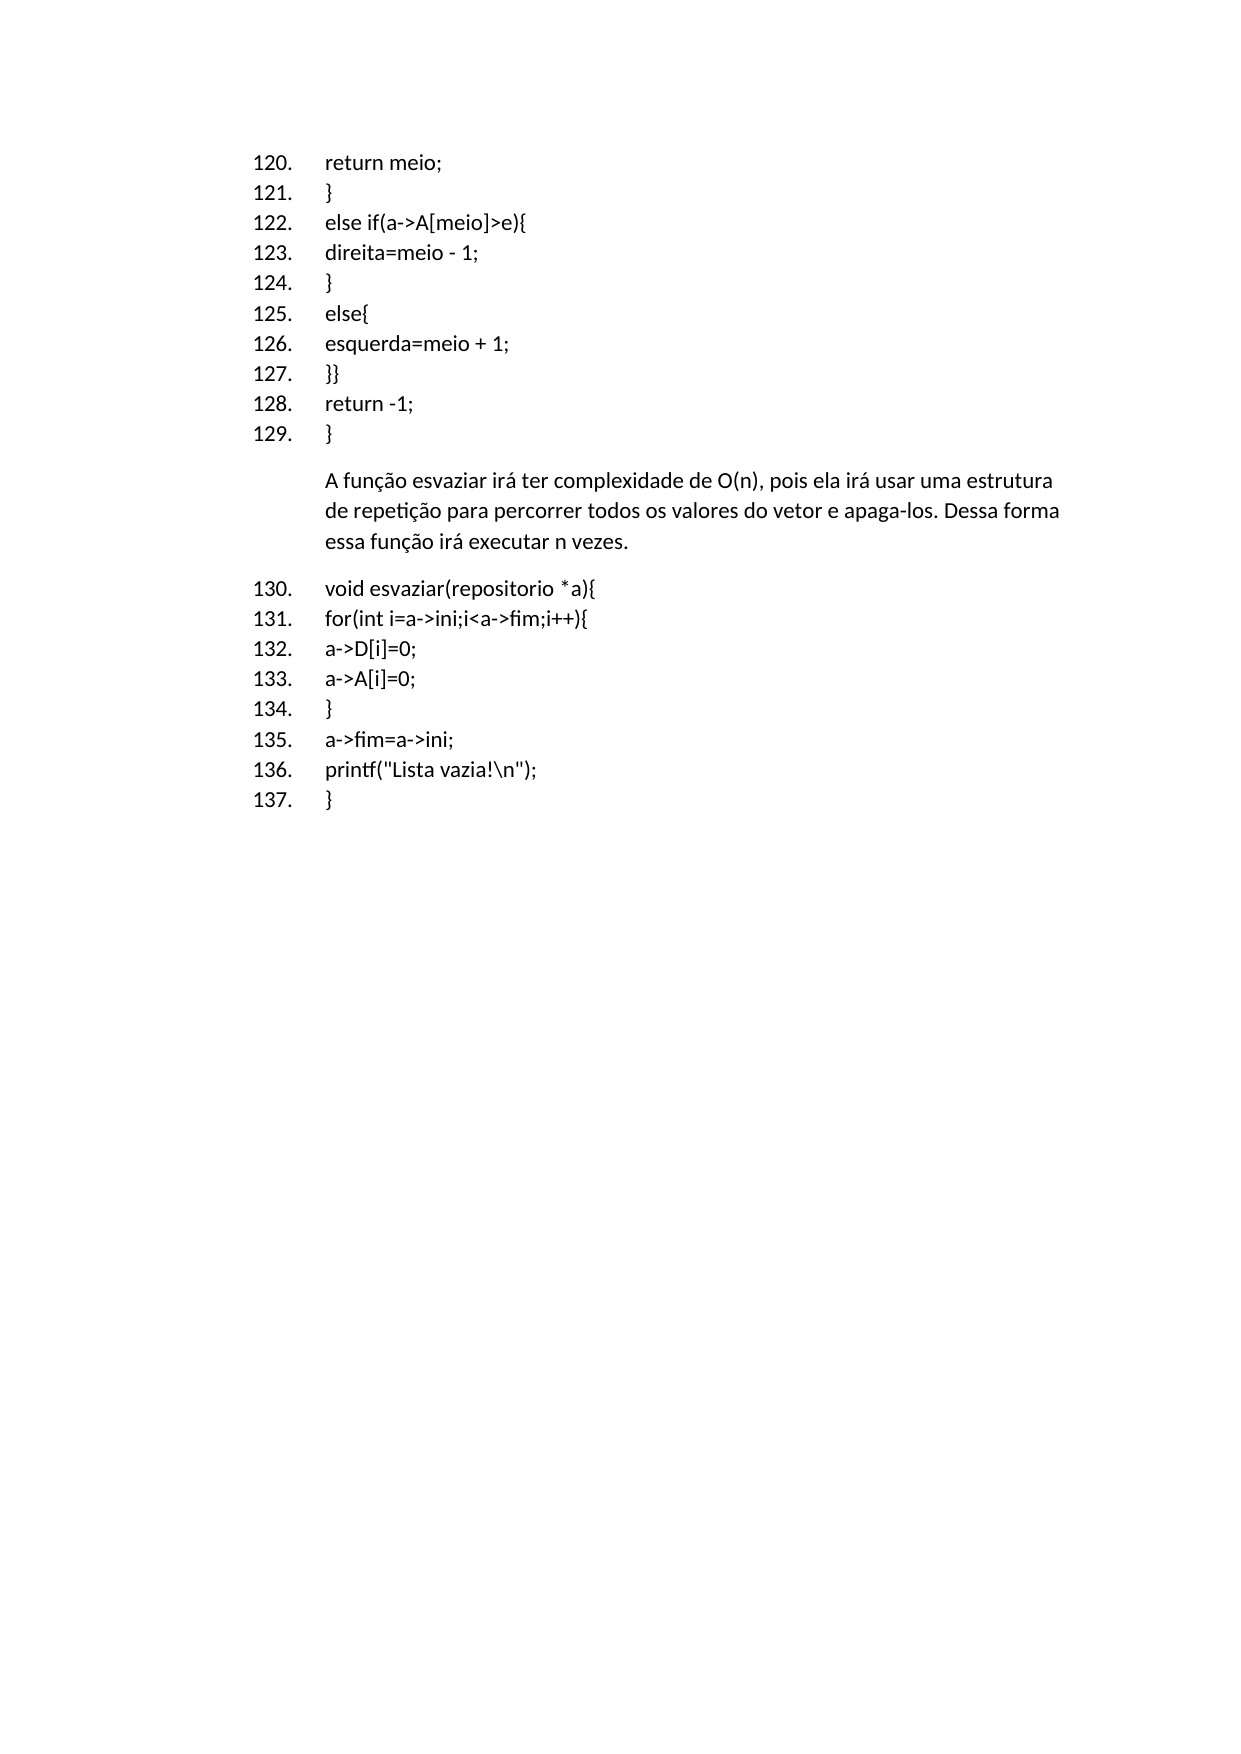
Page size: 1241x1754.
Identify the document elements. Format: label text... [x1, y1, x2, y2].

list void esvaziar(repositorio *a){ [252, 574, 1063, 602]
list } [252, 178, 1063, 206]
list esquerda=meio + 1; [252, 329, 1063, 357]
list }} [252, 359, 1063, 387]
list } [252, 694, 1063, 722]
list printf("Lista vazia!\n"); [252, 755, 1063, 783]
list a->fim=a->ini; [252, 725, 1063, 753]
list return meio; [252, 148, 1063, 176]
list else if(a->A[meio]>e){ [252, 208, 1063, 236]
list } [252, 419, 1063, 447]
list a->A[i]=0; [252, 664, 1063, 692]
list return -1; [252, 389, 1063, 417]
list else{ [252, 299, 1063, 327]
list } [252, 785, 1063, 813]
list direita=meio - 1; [252, 238, 1063, 266]
list a->D[i]=0; [252, 634, 1063, 662]
text A função esvaziar irá ter complexidade de O(n), pois ela irá usar uma estrutura de repetição para percorrer todos os valores do vetor e apaga-los. Dessa forma essa função irá executar n vezes. [325, 466, 1063, 555]
list } [252, 268, 1063, 296]
list for(int i=a->ini;i<a->fim;i++){ [252, 604, 1063, 632]
